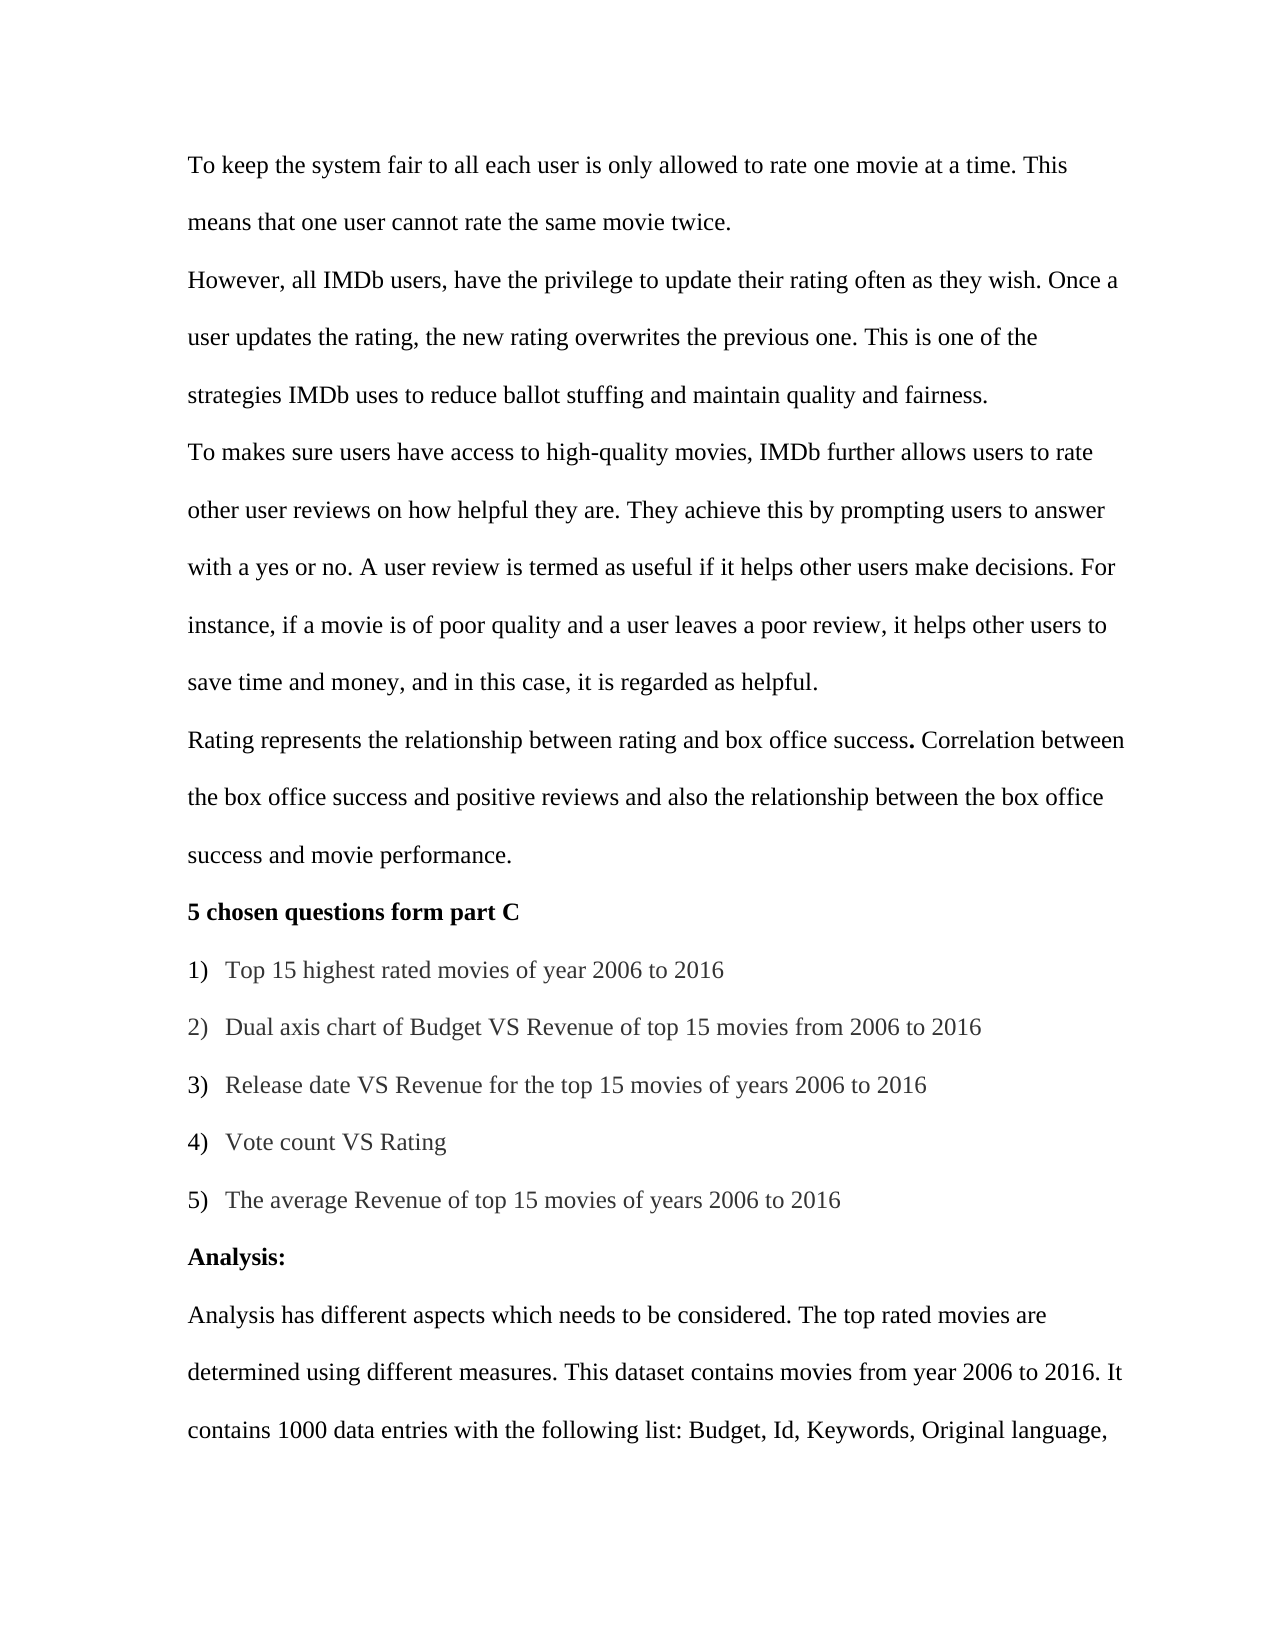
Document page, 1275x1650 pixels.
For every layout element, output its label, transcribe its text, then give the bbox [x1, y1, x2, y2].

list Vote count VS Rating [187, 1242, 1125, 1271]
text However, all IMDb users, have the privilege to update their rating often as they wish. Once a user updates the rating, the new rating overwrites the previous one. This is one of the strategies IMDb uses to reduce ballot stuffing and maintain quality and fairness. [187, 380, 1125, 524]
list Top 15 highest rated movies of year 2006 to 2016 [187, 1070, 1125, 1099]
text Rating represents the relationship between rating and box office success. Correlation between the box office success and positive reviews and also the relationship between the box office success and movie performance. [187, 840, 1125, 984]
text To keep the system fair to all each user is only allowed to rate one movie at a time. This means that one user cannot rate the same movie twice. [187, 265, 1125, 351]
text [187, 150, 1125, 236]
list Release date VS Revenue for the top 15 movies of years 2006 to 2016 [187, 1185, 1125, 1214]
list Dual axis chart of Budget VS Revenue of top 15 movies from 2006 to 2016 [187, 1127, 1125, 1156]
list The average Revenue of top 15 movies of years 2006 to 2016 [187, 1300, 1125, 1329]
text Analysis: [187, 1357, 1125, 1386]
text 5 chosen questions form part C [187, 1012, 1125, 1041]
text To makes sure users have access to high-quality movies, IMDb further allows users to rate other user reviews on how helpful they are. They achieve this by prompting users to answer with a yes or no. A user review is termed as useful if it helps other users make decisions. For instance, if a movie is of poor quality and a user leaves a poor review, it helps other users to save time and money, and in this case, it is regarded as helpful. [187, 552, 1125, 811]
